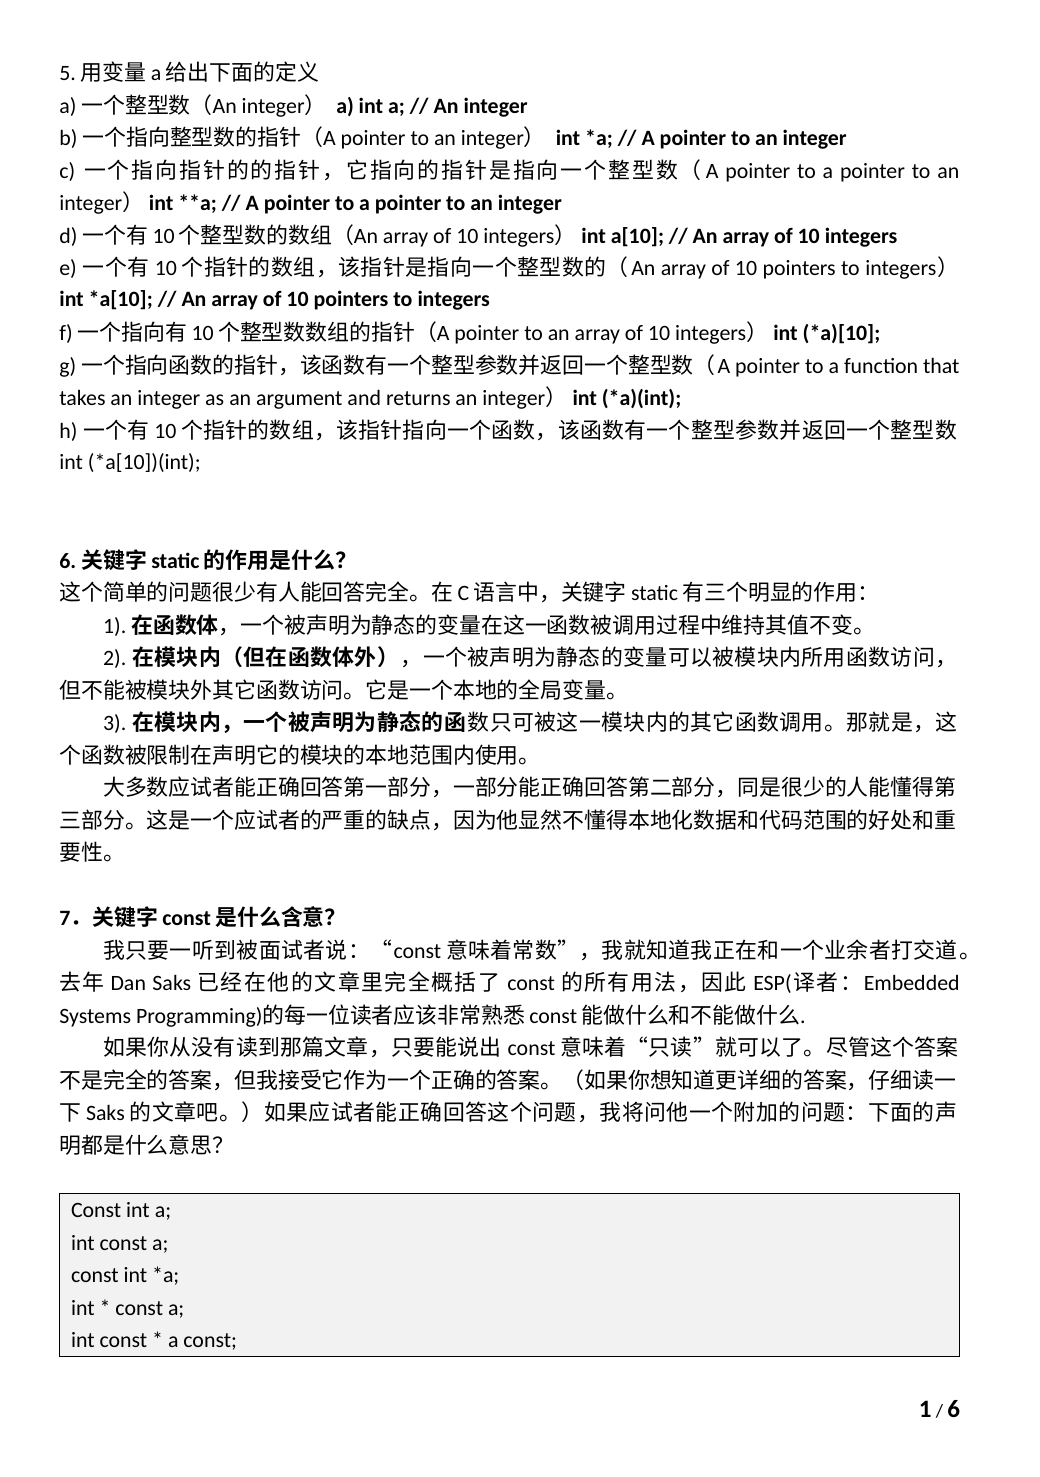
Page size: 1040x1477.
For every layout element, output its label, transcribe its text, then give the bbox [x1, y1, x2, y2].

text 1). 在函数体，一个被声明为静态的变量在这一函数被调用过程中维持其值不变。 [59, 607, 960, 640]
text 我只要一听到被面试者说：“const意味着常数”，我就知道我正在和一个业余者打交道。去年Dan Saks已经在他的文章里完全概括了const的所有用法，因此ESP(译者：Embedded Systems Programming)的每一位读者应该非常熟悉const能做什么和不能做什么. [59, 932, 960, 1030]
text 这个简单的问题很少有人能回答完全。在C语言中，关键字static有三个明显的作用： [59, 575, 960, 607]
text g) 一个指向函数的指针，该函数有一个整型参数并返回一个整型数（A pointer to a function that takes an integer as an argument and returns an integer） int (*a)(int); [59, 347, 960, 412]
text 大多数应试者能正确回答第一部分，一部分能正确回答第二部分，同是很少的人能懂得第三部分。这是一个应试者的严重的缺点，因为他显然不懂得本地化数据和代码范围的好处和重要性。 [59, 770, 960, 867]
text 5. 用变量a给出下面的定义 [59, 55, 960, 87]
text 如果你从没有读到那篇文章，只要能说出const意味着“只读”就可以了。尽管这个答案不是完全的答案，但我接受它作为一个正确的答案。（如果你想知道更详细的答案，仔细读一下Saks的文章吧。）如果应试者能正确回答这个问题，我将问他一个附加的问题：下面的声明都是什么意思？ [59, 1030, 960, 1160]
text e) 一个有10个指针的数组，该指针是指向一个整型数的（An array of 10 pointers to integers） int *a[10]; // An array of 10 pointers to integers [59, 250, 960, 315]
text b) 一个指向整型数的指针（A pointer to an integer） int *a; // A pointer to an integer [59, 120, 960, 152]
text 2). 在模块内（但在函数体外），一个被声明为静态的变量可以被模块内所用函数访问，但不能被模块外其它函数访问。它是一个本地的全局变量。 [59, 640, 960, 705]
text a) 一个整型数（An integer） a) int a; // An integer [59, 87, 960, 120]
text 7．关键字const是什么含意？ [59, 900, 960, 932]
text c) 一个指向指针的的指针，它指向的指针是指向一个整型数（A pointer to a pointer to an integer） int **a; // A pointer to a pointer to an integer [59, 152, 960, 217]
text f) 一个指向有10个整型数数组的指针（A pointer to an array of 10 integers） int (*a)[10]; [59, 315, 960, 347]
text 3). 在模块内，一个被声明为静态的函数只可被这一模块内的其它函数调用。那就是，这个函数被限制在声明它的模块的本地范围内使用。 [59, 705, 960, 770]
table_header Const int a; int const a; const int *a; int * const a; int const * a const; [60, 1194, 959, 1356]
text 6. 关键字static的作用是什么？ [59, 542, 960, 575]
text d) 一个有10个整型数的数组（An array of 10 integers） int a[10]; // An array of 10 integers [59, 217, 960, 250]
text h) 一个有10个指针的数组，该指针指向一个函数，该函数有一个整型参数并返回一个整型数int (*a[10])(int); [59, 412, 960, 477]
